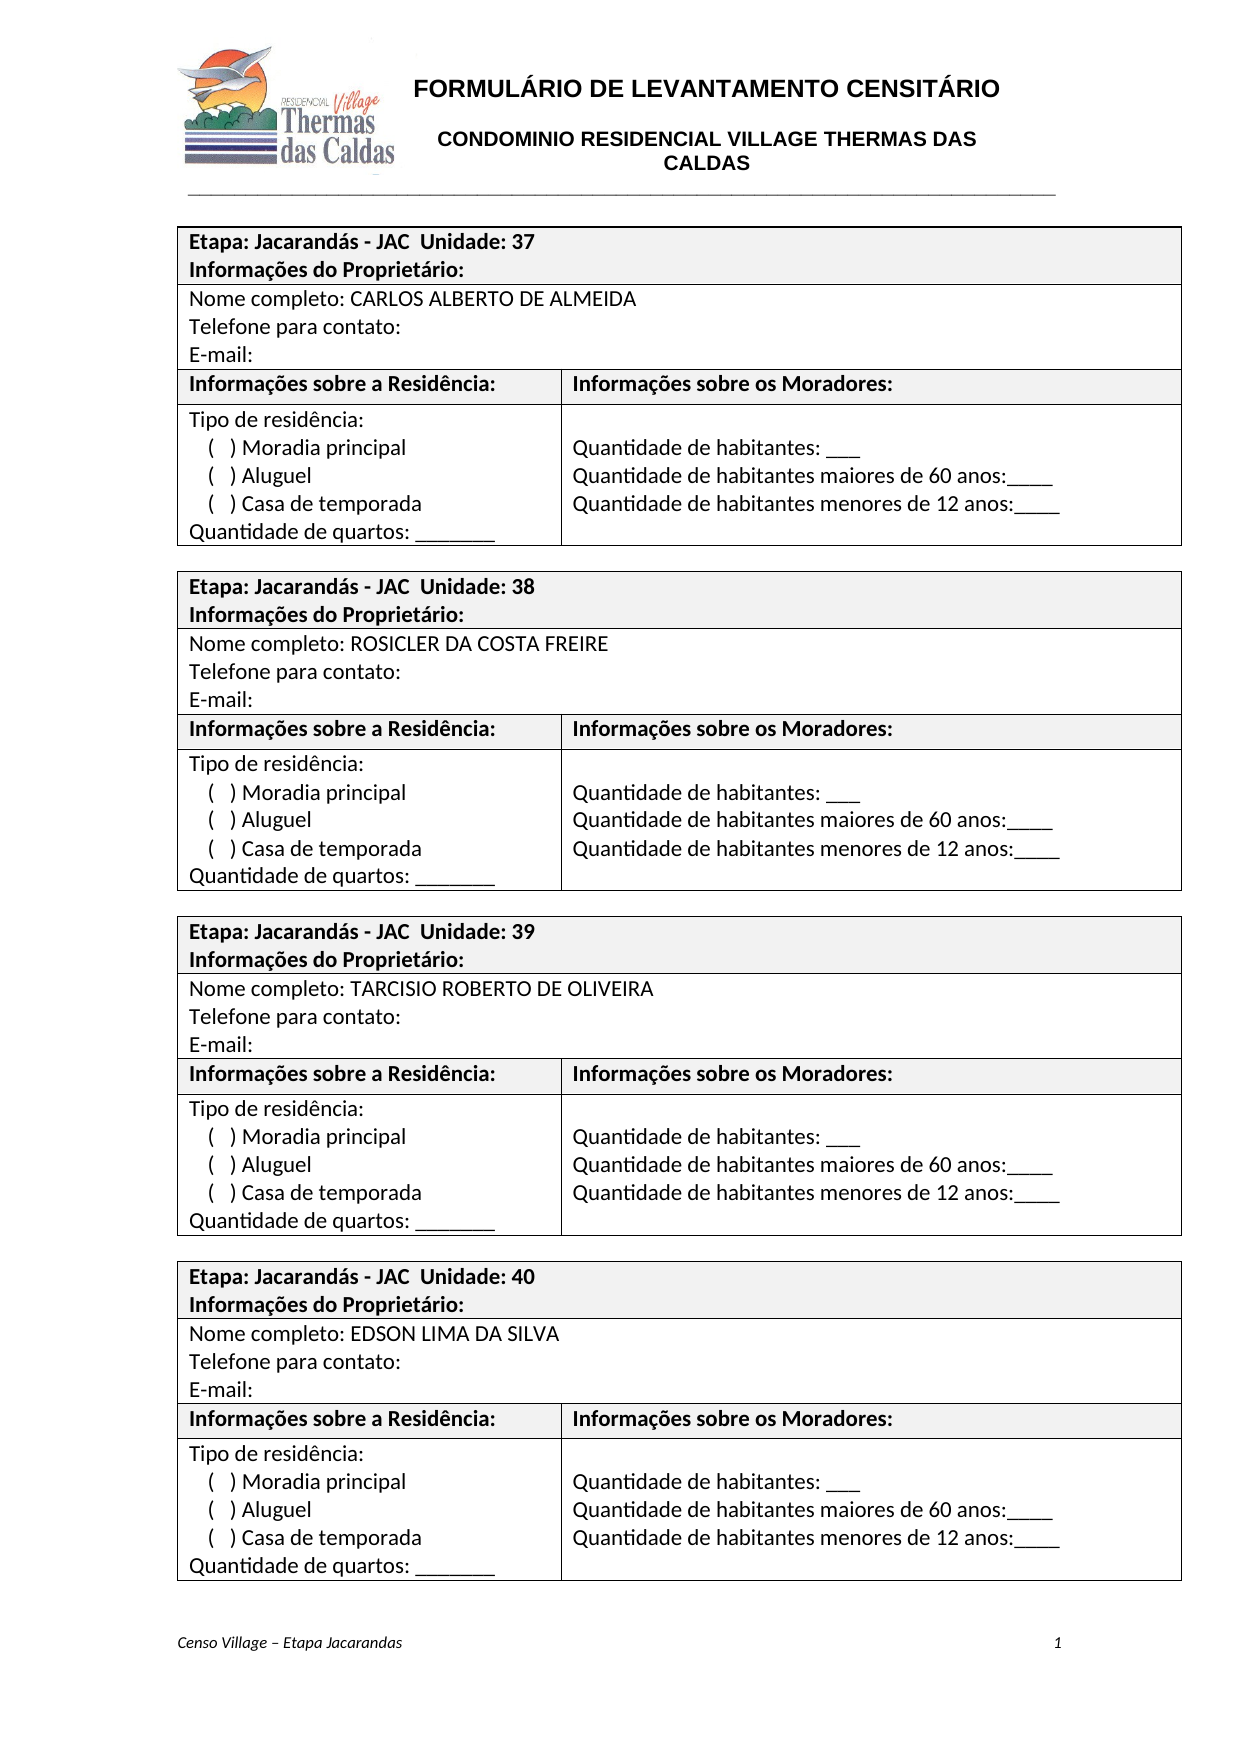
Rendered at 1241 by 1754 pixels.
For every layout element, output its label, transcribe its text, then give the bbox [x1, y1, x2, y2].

table_cell Informações sobre a Residência: [178, 1404, 561, 1438]
table_cell Nome completo: EDSON LIMA DA SILVA Telefone para contato: E-mail: [178, 1319, 1181, 1403]
table_cell Tipo de residência: ( ) Moradia principal ( ) Aluguel ( ) Casa de temporada Quantidade de quartos: _______ [178, 750, 561, 890]
table_cell Tipo de residência: ( ) Moradia principal ( ) Aluguel ( ) Casa de temporada Quantidade de quartos: _______ [178, 405, 561, 545]
table_cell Informações sobre os Moradores: [562, 1059, 1181, 1093]
table_cell Quantidade de habitantes: ___ Quantidade de habitantes maiores de 60 anos:____ Quantidade de habitantes menores de 12 anos:____ [562, 405, 1181, 545]
table_cell Quantidade de habitantes: ___ Quantidade de habitantes maiores de 60 anos:____ Quantidade de habitantes menores de 12 anos:____ [562, 1439, 1181, 1579]
table_cell Tipo de residência: ( ) Moradia principal ( ) Aluguel ( ) Casa de temporada Quantidade de quartos: _______ [178, 1095, 561, 1234]
table_cell Informações sobre os Moradores: [562, 370, 1181, 404]
table_cell Quantidade de habitantes: ___ Quantidade de habitantes maiores de 60 anos:____ Quantidade de habitantes menores de 12 anos:____ [562, 750, 1181, 890]
table_cell Tipo de residência: ( ) Moradia principal ( ) Aluguel ( ) Casa de temporada Quantidade de quartos: _______ [178, 1439, 561, 1579]
table_cell Nome completo: TARCISIO ROBERTO DE OLIVEIRA Telefone para contato: E-mail: [178, 974, 1181, 1058]
table_cell Nome completo: ROSICLER DA COSTA FREIRE Telefone para contato: E-mail: [178, 629, 1181, 713]
table_cell Informações sobre a Residência: [178, 370, 561, 404]
table_cell Nome completo: CARLOS ALBERTO DE ALMEIDA Telefone para contato: E-mail: [178, 285, 1181, 368]
table_header Etapa: Jacarandás - JAC Unidade: 39 Informações do Proprietário: [178, 917, 1181, 973]
table_header Etapa: Jacarandás - JAC Unidade: 37 Informações do Proprietário: [178, 228, 1181, 283]
table_cell Informações sobre os Moradores: [562, 715, 1181, 748]
table_cell Informações sobre a Residência: [178, 1059, 561, 1093]
table_header Etapa: Jacarandás - JAC Unidade: 40 Informações do Proprietário: [178, 1262, 1181, 1318]
table_cell Informações sobre os Moradores: [562, 1404, 1181, 1438]
table_cell Quantidade de habitantes: ___ Quantidade de habitantes maiores de 60 anos:____ Quantidade de habitantes menores de 12 anos:____ [562, 1095, 1181, 1234]
table_cell Informações sobre a Residência: [178, 715, 561, 748]
table_header Etapa: Jacarandás - JAC Unidade: 38 Informações do Proprietário: [178, 572, 1181, 628]
picture [177, 37, 418, 175]
